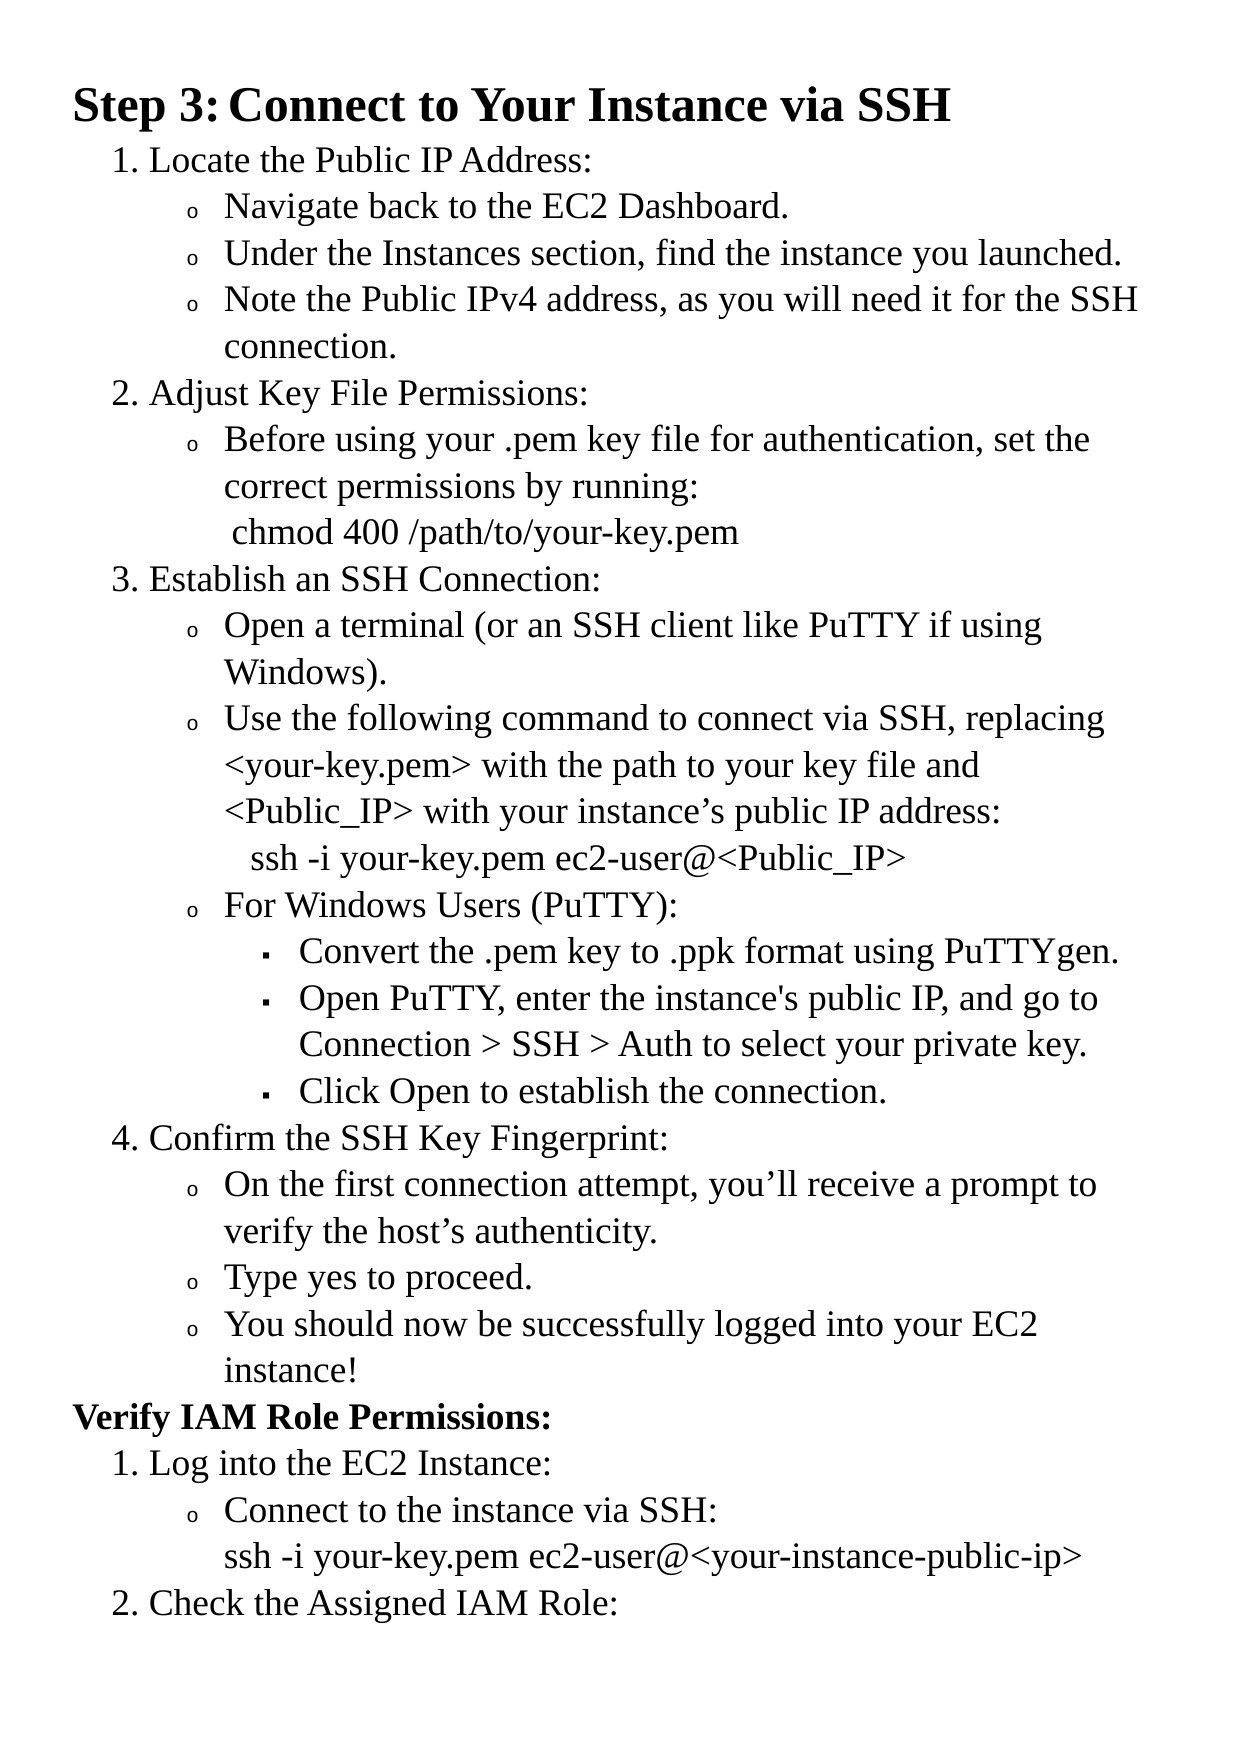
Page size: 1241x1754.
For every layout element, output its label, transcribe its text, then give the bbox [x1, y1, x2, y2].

subtitle Note the Public IPv4 address, as you will need it for the SSH connection. [186, 277, 1161, 366]
subtitle Connect to the instance via SSH: [186, 1487, 1161, 1531]
subtitle Type yes to proceed. [186, 1254, 1161, 1298]
subtitle On the first connection attempt, you’ll receive a prompt to verify the host’s authenticity. [186, 1161, 1161, 1251]
subtitle You should now be successfully logged into your EC2 instance! [186, 1301, 1161, 1391]
subtitle Check the Assigned IAM Role: [111, 1581, 1161, 1624]
subtitle ssh -i your-key.pem ec2-user@<Public_IP> [72, 836, 1161, 879]
subtitle Verify IAM Role Permissions: [72, 1394, 1161, 1437]
subtitle For Windows Users (PuTTY): [186, 882, 1161, 925]
subtitle Open a terminal (or an SSH client like PuTTY if using Windows). [186, 603, 1161, 692]
subtitle Log into the EC2 Instance: [111, 1441, 1161, 1484]
subtitle Before using your .pem key file for authentication, set the correct permissions by running: [186, 416, 1161, 506]
subtitle Open PuTTY, enter the instance's public IP, and go to Connection > SSH > Auth to select your private key. [261, 975, 1161, 1065]
subtitle Navigate back to the EC2 Dashboard. [186, 184, 1161, 227]
subtitle Step 3: Connect to Your Instance via SSH [72, 75, 1161, 132]
subtitle Adjust Key File Permissions: [111, 370, 1161, 413]
subtitle ssh -i your-key.pem ec2-user@<your-instance-public-ip> [73, 1534, 1161, 1577]
subtitle Use the following command to connect via SSH, replacing <your-key.pem> with the path to your key file and <Public_IP> with your instance’s public IP address: [186, 696, 1161, 832]
subtitle chmod 400 /path/to/your-key.pem [72, 509, 1161, 553]
subtitle Locate the Public IP Address: [111, 137, 1161, 180]
subtitle Under the Instances section, find the instance you launched. [186, 230, 1161, 273]
subtitle Click Open to establish the connection. [261, 1068, 1161, 1111]
subtitle Establish an SSH Connection: [111, 556, 1161, 599]
subtitle Confirm the SSH Key Fingerprint: [111, 1115, 1161, 1158]
subtitle Convert the .pem key to .ppk format using PuTTYgen. [261, 929, 1161, 972]
